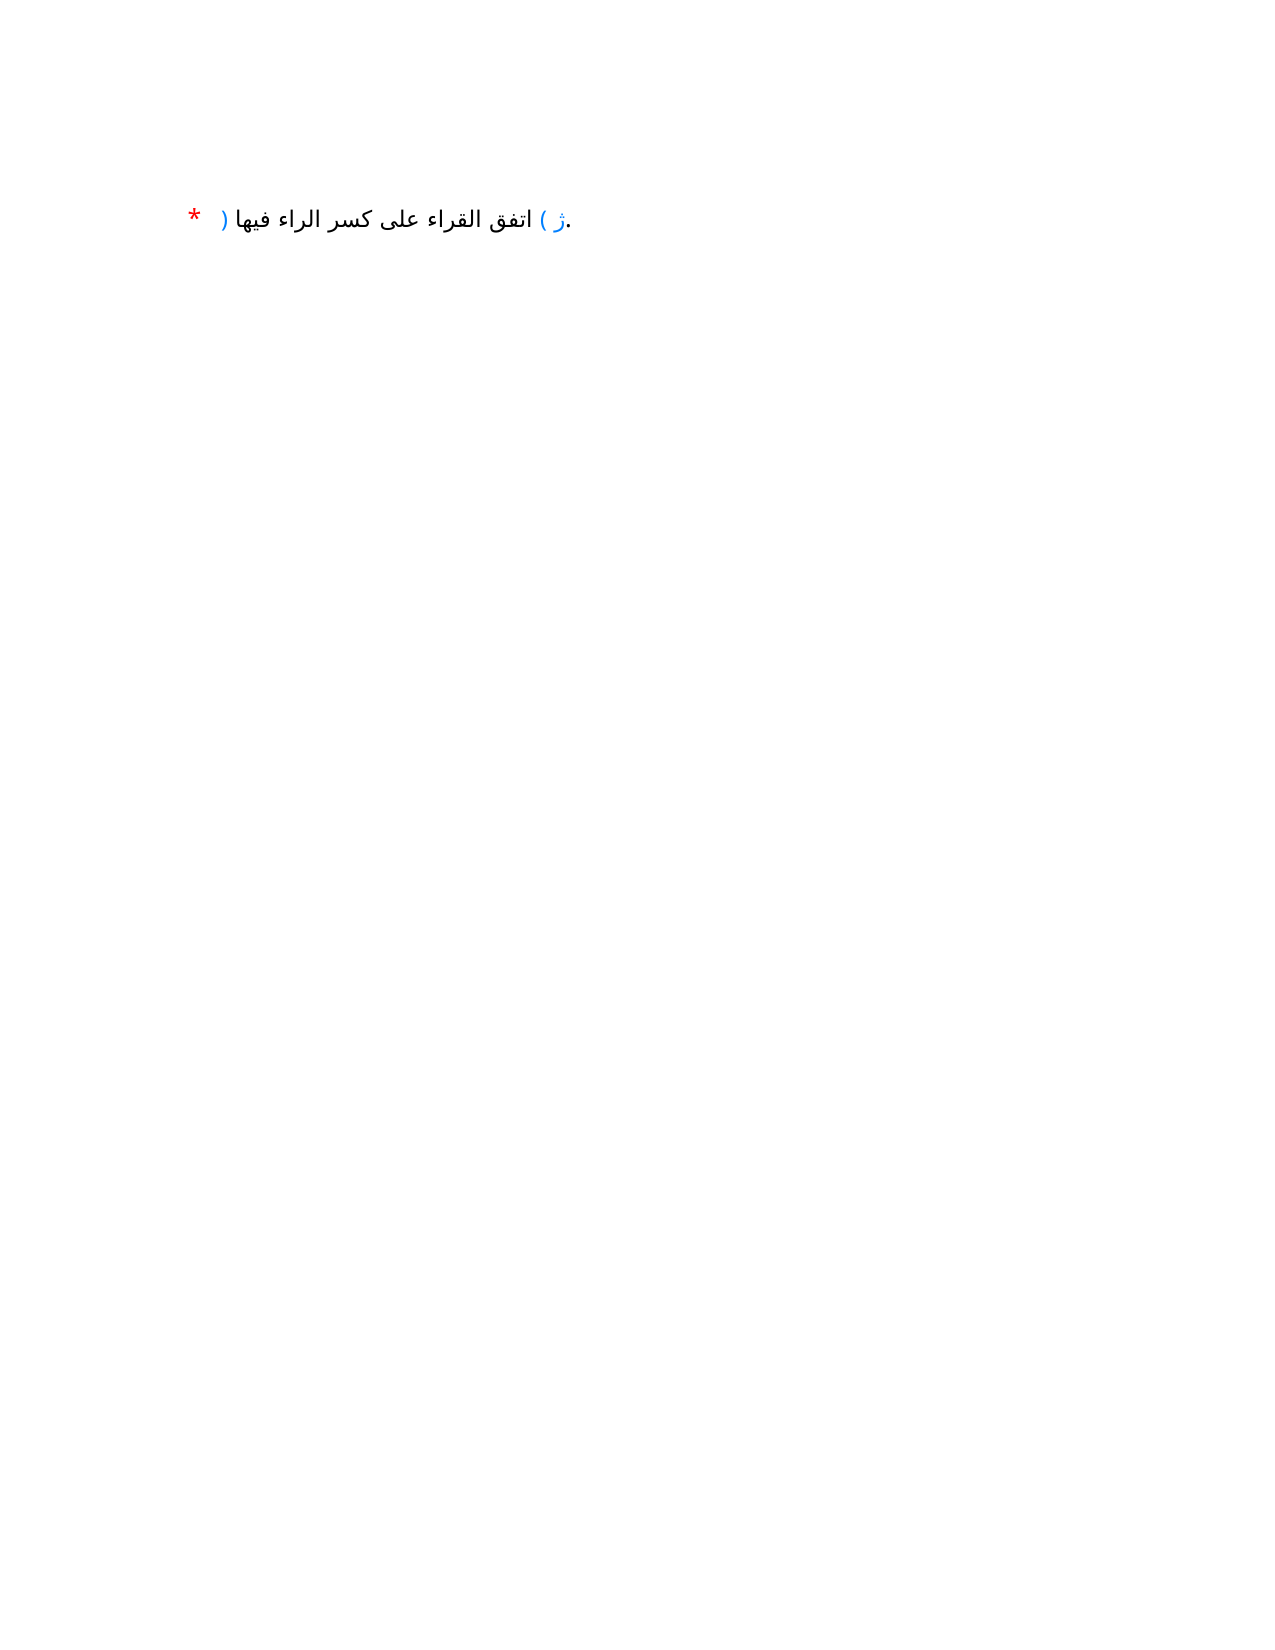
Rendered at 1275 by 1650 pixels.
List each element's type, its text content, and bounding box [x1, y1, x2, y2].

text * ﴿ ﮊ ﴾ اتفق القراء على كسر الراء فيها. [187, 201, 1087, 235]
